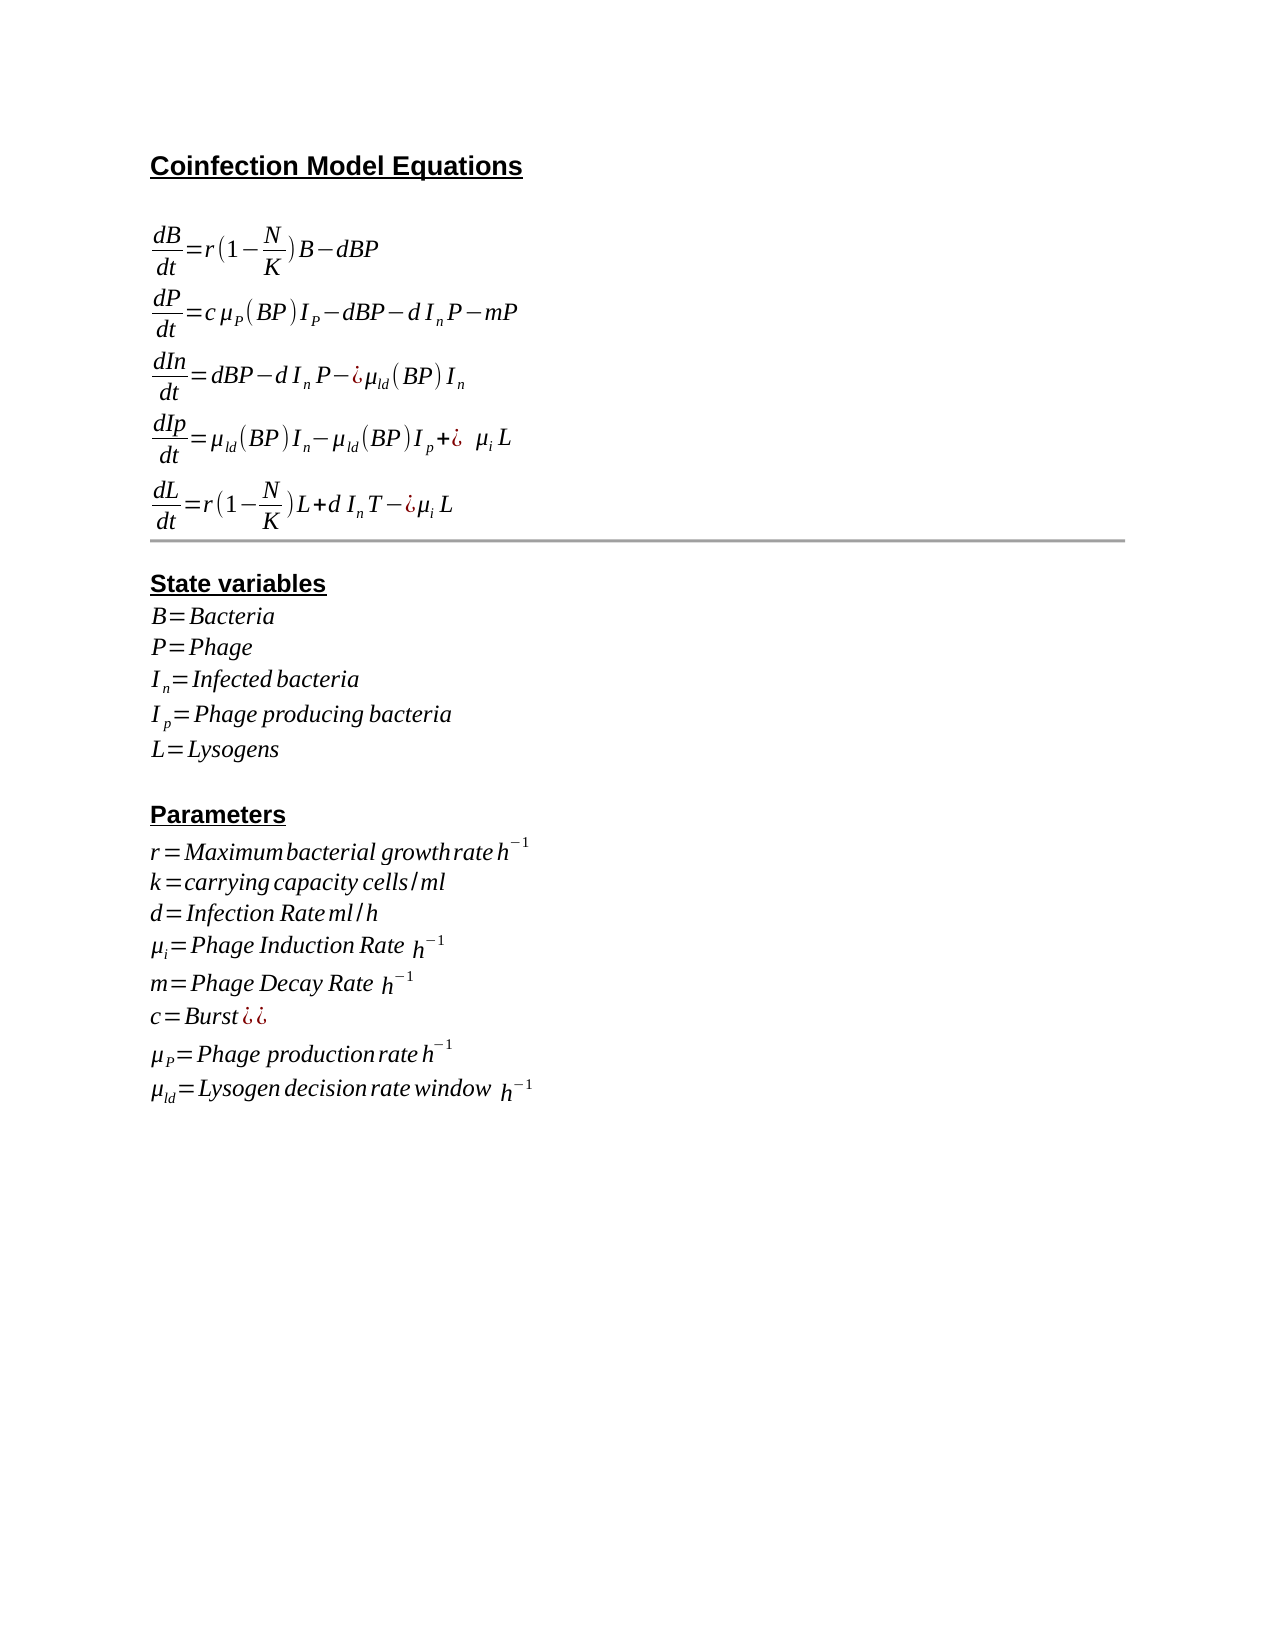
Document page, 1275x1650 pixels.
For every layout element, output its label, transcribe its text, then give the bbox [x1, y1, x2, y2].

text State variables [150, 569, 1125, 598]
text Coinfection Model Equations [150, 150, 1125, 181]
text Parameters [150, 800, 1125, 829]
